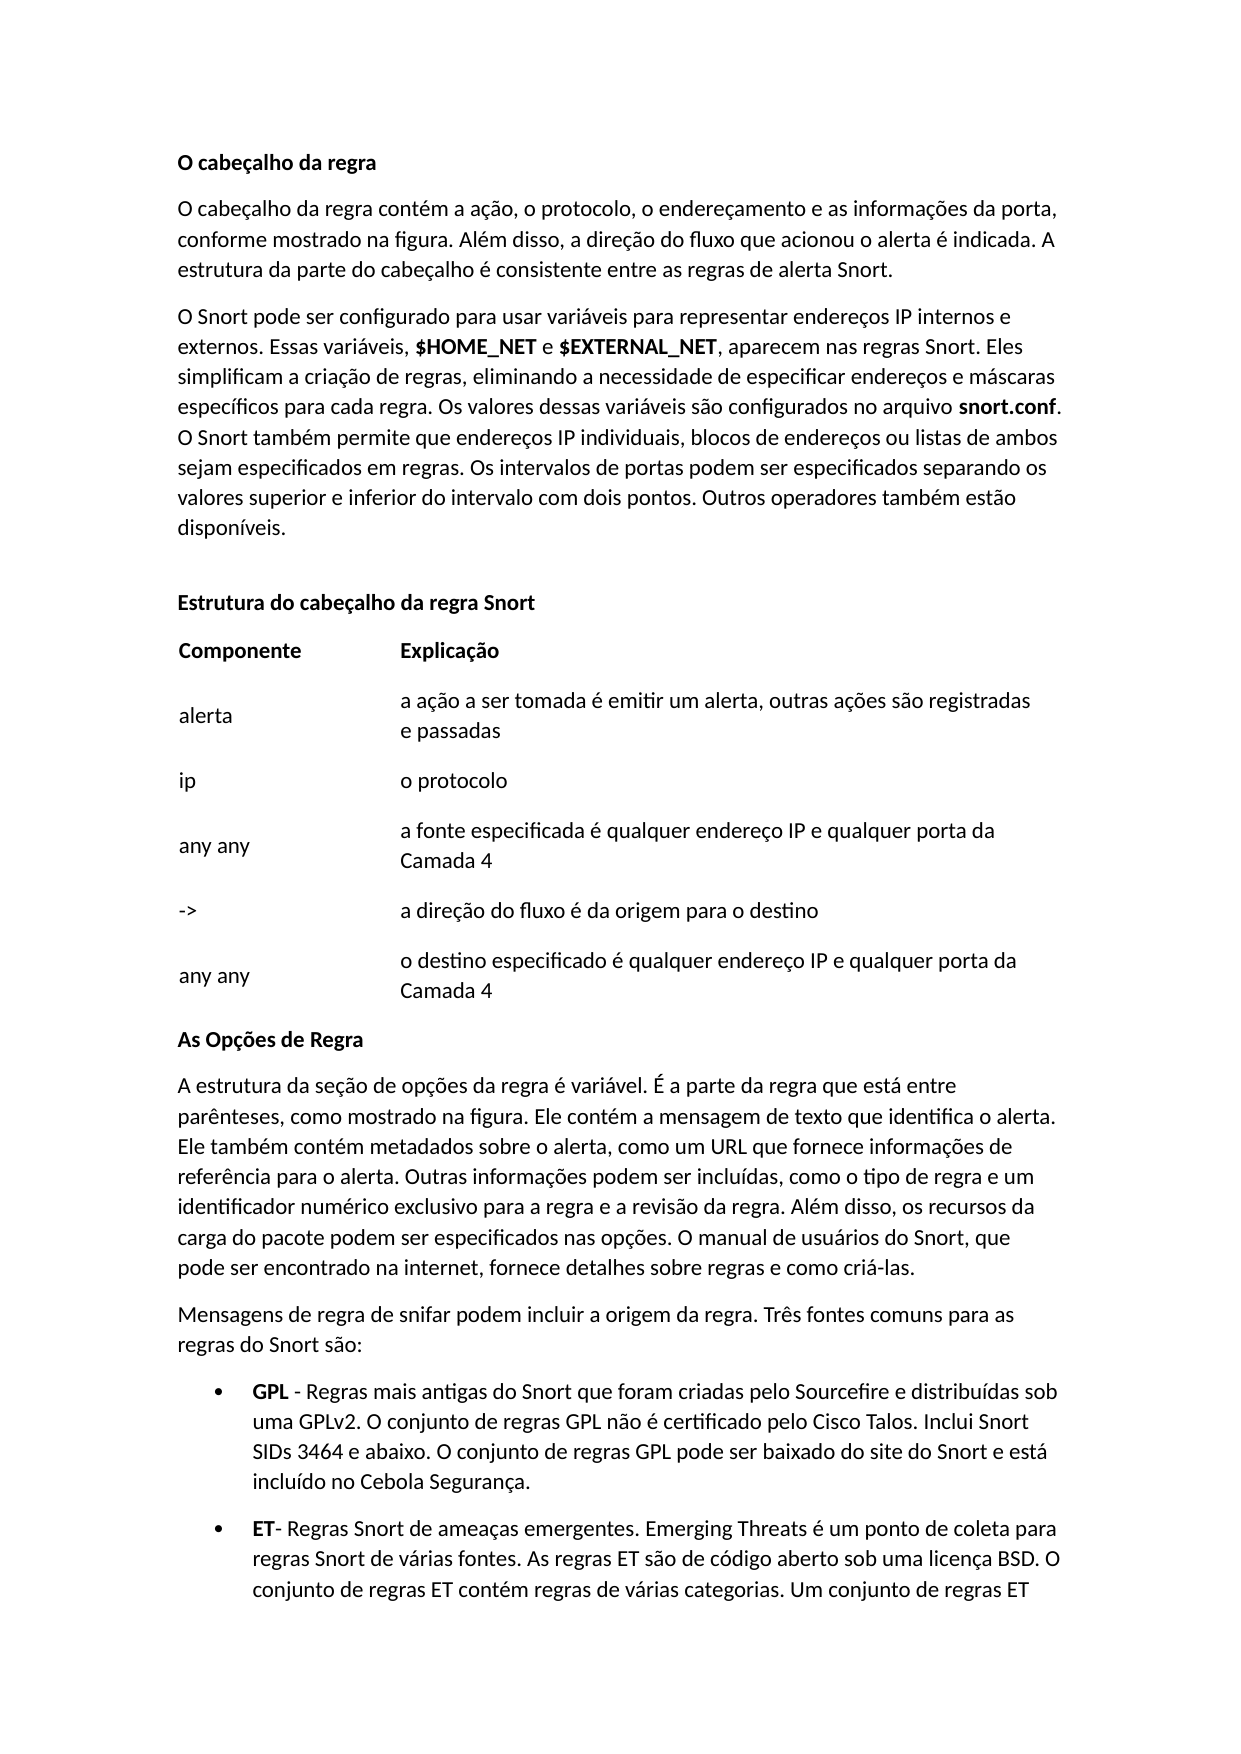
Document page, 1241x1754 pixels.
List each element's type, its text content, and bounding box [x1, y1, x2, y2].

table_cell o destino especificado é qualquer endereço IP e qualquer porta da Camada 4 [399, 945, 1048, 1025]
text A estrutura da seção de opções da regra é variável. É a parte da regra que está entre parênteses, como mostrado na figura. Ele contém a mensagem de texto que identifica o alerta. Ele também contém metadados sobre o alerta, como um URL que fornece informações de referência para o alerta. Outras informações podem ser incluídas, como o tipo de regra e um identificador numérico exclusivo para a regra e a revisão da regra. Além disso, os recursos da carga do pacote podem ser especificados nas opções. O manual de usuários do Snort, que pode ser encontrado na internet, fornece detalhes sobre regras e como criá-las. [177, 1072, 1063, 1281]
text As Opções de Regra [177, 1025, 1063, 1053]
table_cell alerta [177, 685, 399, 765]
table_cell -> [177, 895, 399, 945]
table_cell any any [177, 815, 399, 895]
table_cell a ação a ser tomada é emitir um alerta, outras ações são registradas e passadas [399, 685, 1048, 765]
table_cell a fonte especificada é qualquer endereço IP e qualquer porta da Camada 4 [399, 815, 1048, 895]
table_cell any any [177, 945, 399, 1025]
table_cell a direção do fluxo é da origem para o destino [399, 895, 1048, 945]
table_header Componente [177, 635, 399, 685]
text O Snort pode ser configurado para usar variáveis para representar endereços IP internos e externos. Essas variáveis, $HOME_NET e $EXTERNAL_NET, aparecem nas regras Snort. Eles simplificam a criação de regras, eliminando a necessidade de especificar endereços e máscaras específicos para cada regra. Os valores dessas variáveis são configurados no arquivo snort.conf. O Snort também permite que endereços IP individuais, blocos de endereços ou listas de ambos sejam especificados em regras. Os intervalos de portas podem ser especificados separando os valores superior e inferior do intervalo com dois pontos. Outros operadores também estão disponíveis. [177, 302, 1063, 541]
table_header Explicação [399, 635, 1048, 685]
text Mensagens de regra de snifar podem incluir a origem da regra. Três fontes comuns para as regras do Snort são: [177, 1300, 1063, 1358]
list GPL - Regras mais antigas do Snort que foram criadas pelo Sourcefire e distribuídas sob uma GPLv2. O conjunto de regras GPL não é certificado pelo Cisco Talos. Inclui Snort SIDs 3464 e abaixo. O conjunto de regras GPL pode ser baixado do site do Snort e está incluído no Cebola Segurança. [215, 1377, 1063, 1496]
text Estrutura do cabeçalho da regra Snort [177, 560, 1063, 616]
text O cabeçalho da regra [177, 148, 1063, 176]
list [215, 1514, 1063, 1603]
table_cell ip [177, 765, 399, 815]
text O cabeçalho da regra contém a ação, o protocolo, o endereçamento e as informações da porta, conforme mostrado na figura. Além disso, a direção do fluxo que acionou o alerta é indicada. A estrutura da parte do cabeçalho é consistente entre as regras de alerta Snort. [177, 194, 1063, 283]
table_cell o protocolo [399, 765, 1048, 815]
